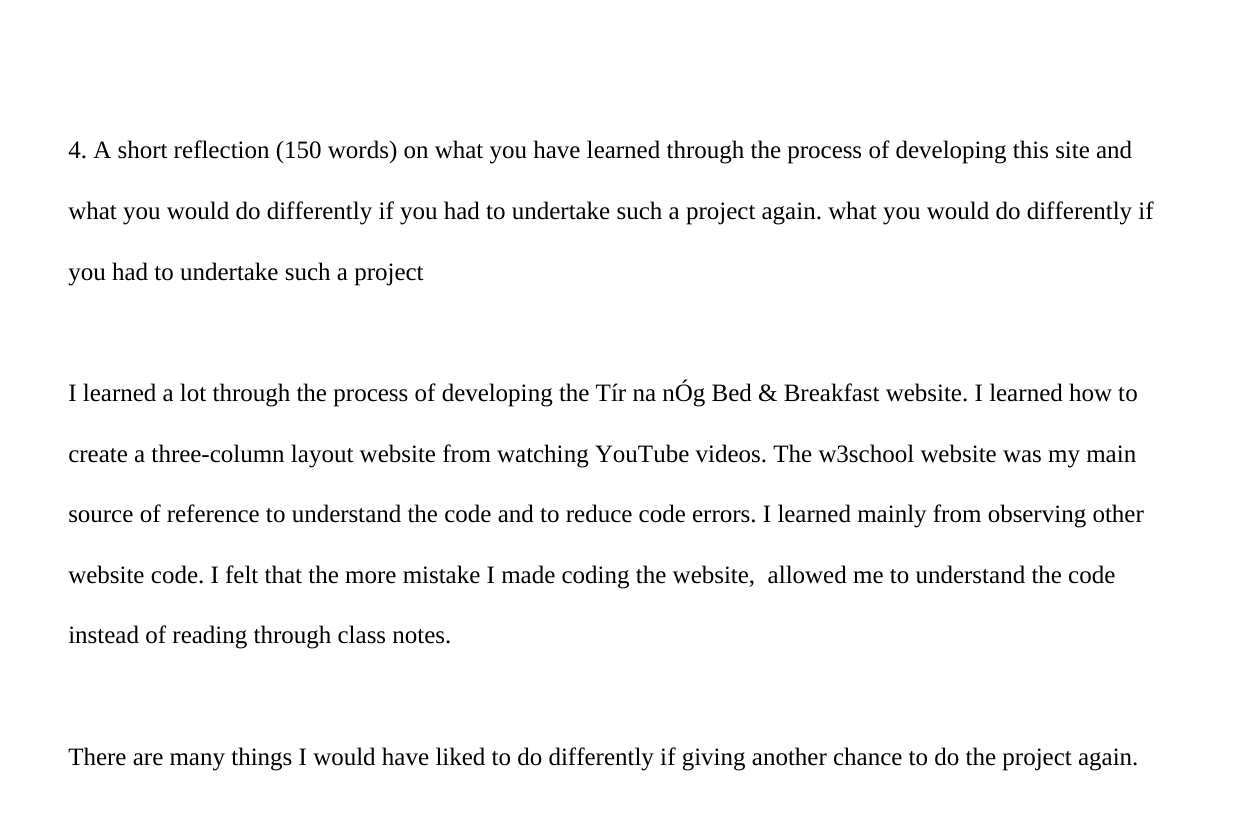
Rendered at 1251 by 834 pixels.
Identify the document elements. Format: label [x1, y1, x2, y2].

text [68, 75, 1182, 771]
